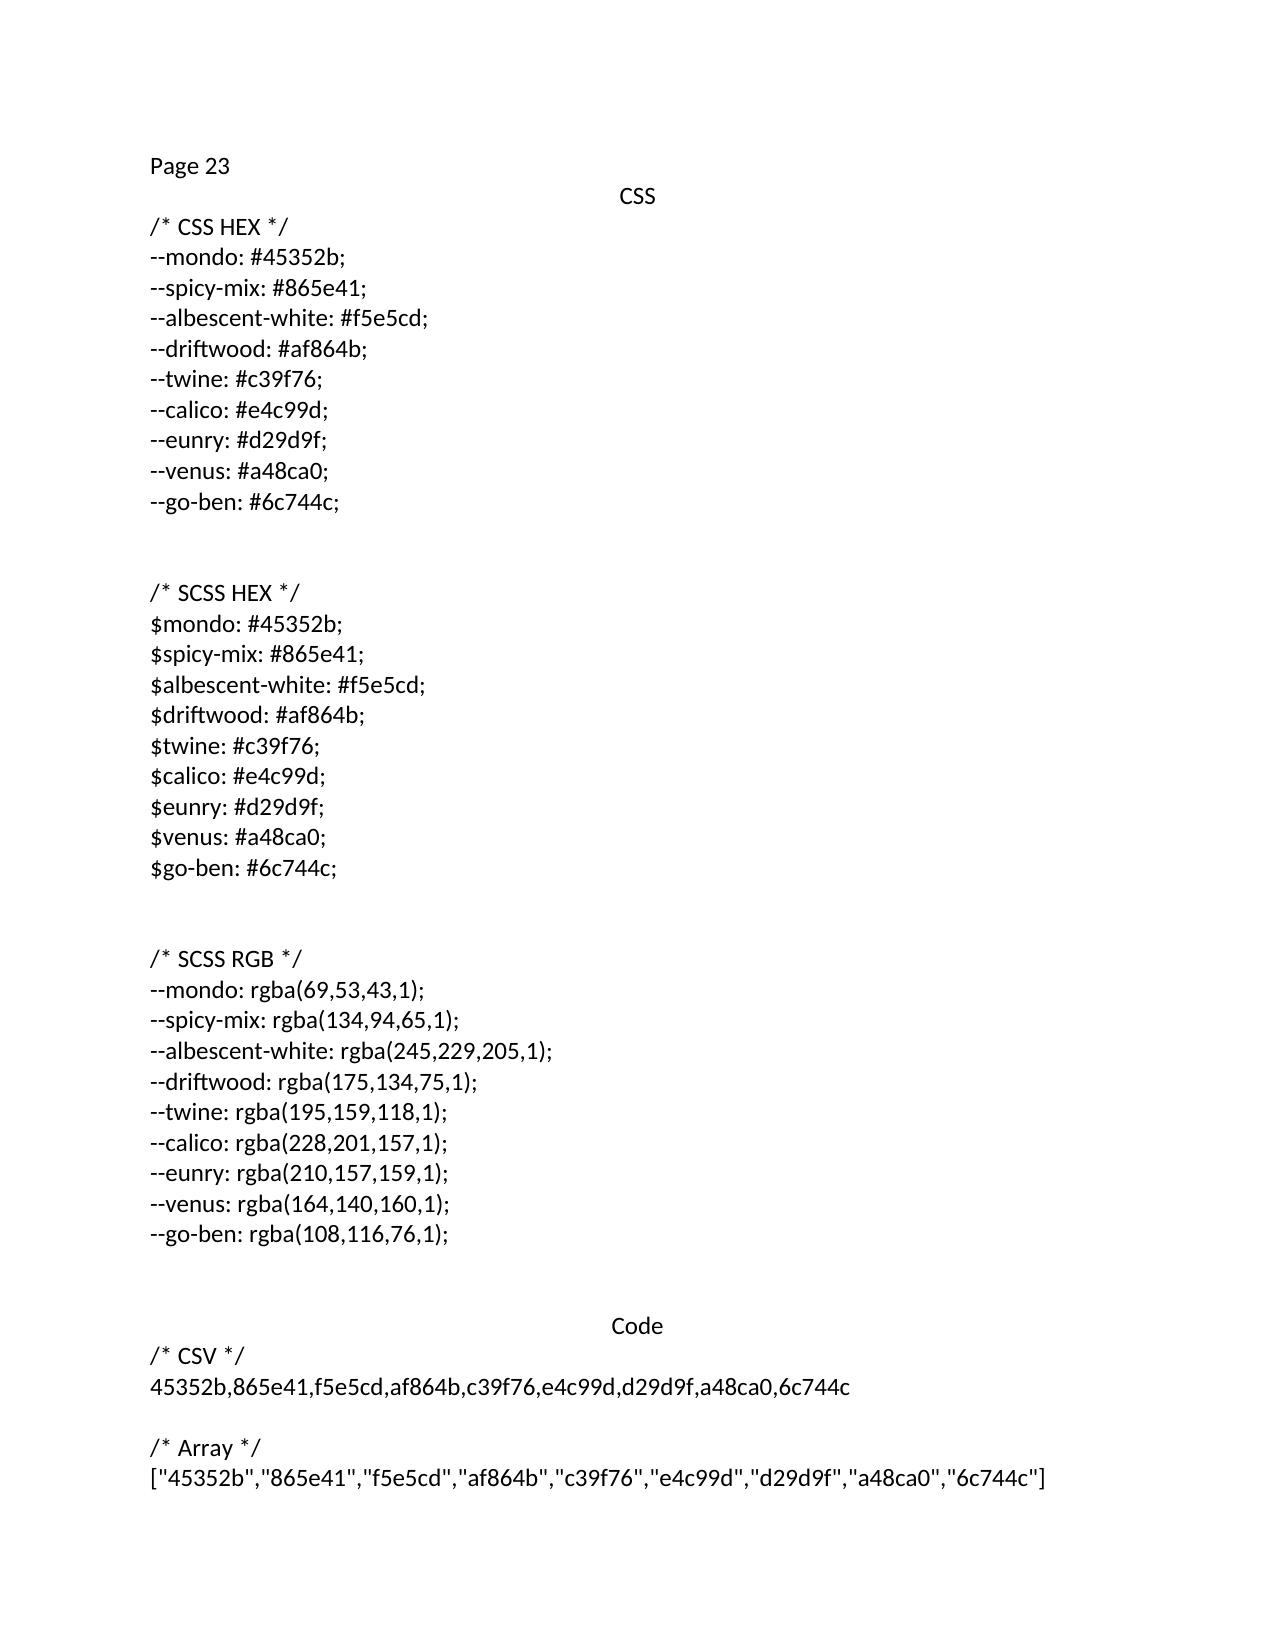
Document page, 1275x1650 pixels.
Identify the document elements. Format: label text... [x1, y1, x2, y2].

text --go-ben: #6c744c; [150, 486, 1125, 516]
text --twine: rgba(195,159,118,1); [150, 1096, 1125, 1127]
text CSS [150, 181, 1125, 211]
text --mondo: #45352b; [150, 242, 1125, 272]
text --driftwood: rgba(175,134,75,1); [150, 1066, 1125, 1096]
text --albescent-white: #f5e5cd; [150, 303, 1125, 333]
text --twine: #c39f76; [150, 364, 1125, 394]
text Code [150, 1310, 1125, 1340]
text --mondo: rgba(69,53,43,1); [150, 974, 1125, 1004]
text /* SCSS RGB */ [150, 943, 1125, 974]
text Page 23 [150, 150, 1125, 181]
text $eunry: #d29d9f; [150, 791, 1125, 821]
text --eunry: rgba(210,157,159,1); [150, 1157, 1125, 1188]
text /* CSS HEX */ [150, 211, 1125, 242]
text $driftwood: #af864b; [150, 699, 1125, 730]
text --albescent-white: rgba(245,229,205,1); [150, 1035, 1125, 1066]
text --spicy-mix: rgba(134,94,65,1); [150, 1004, 1125, 1035]
text 45352b,865e41,f5e5cd,af864b,c39f76,e4c99d,d29d9f,a48ca0,6c744c [150, 1371, 1125, 1401]
text $go-ben: #6c744c; [150, 852, 1125, 882]
text $twine: #c39f76; [150, 730, 1125, 760]
text /* CSV */ [150, 1340, 1125, 1371]
text --venus: #a48ca0; [150, 455, 1125, 486]
text --calico: #e4c99d; [150, 394, 1125, 425]
text $venus: #a48ca0; [150, 821, 1125, 852]
text $albescent-white: #f5e5cd; [150, 669, 1125, 699]
text $spicy-mix: #865e41; [150, 638, 1125, 669]
text ["45352b","865e41","f5e5cd","af864b","c39f76","e4c99d","d29d9f","a48ca0","6c744c"] [150, 1462, 1125, 1493]
text --venus: rgba(164,140,160,1); [150, 1188, 1125, 1218]
text --driftwood: #af864b; [150, 333, 1125, 364]
text $calico: #e4c99d; [150, 760, 1125, 791]
text --eunry: #d29d9f; [150, 425, 1125, 455]
text --spicy-mix: #865e41; [150, 272, 1125, 303]
text --calico: rgba(228,201,157,1); [150, 1127, 1125, 1157]
text --go-ben: rgba(108,116,76,1); [150, 1218, 1125, 1249]
text $mondo: #45352b; [150, 608, 1125, 638]
text /* Array */ [150, 1432, 1125, 1462]
text /* SCSS HEX */ [150, 577, 1125, 608]
